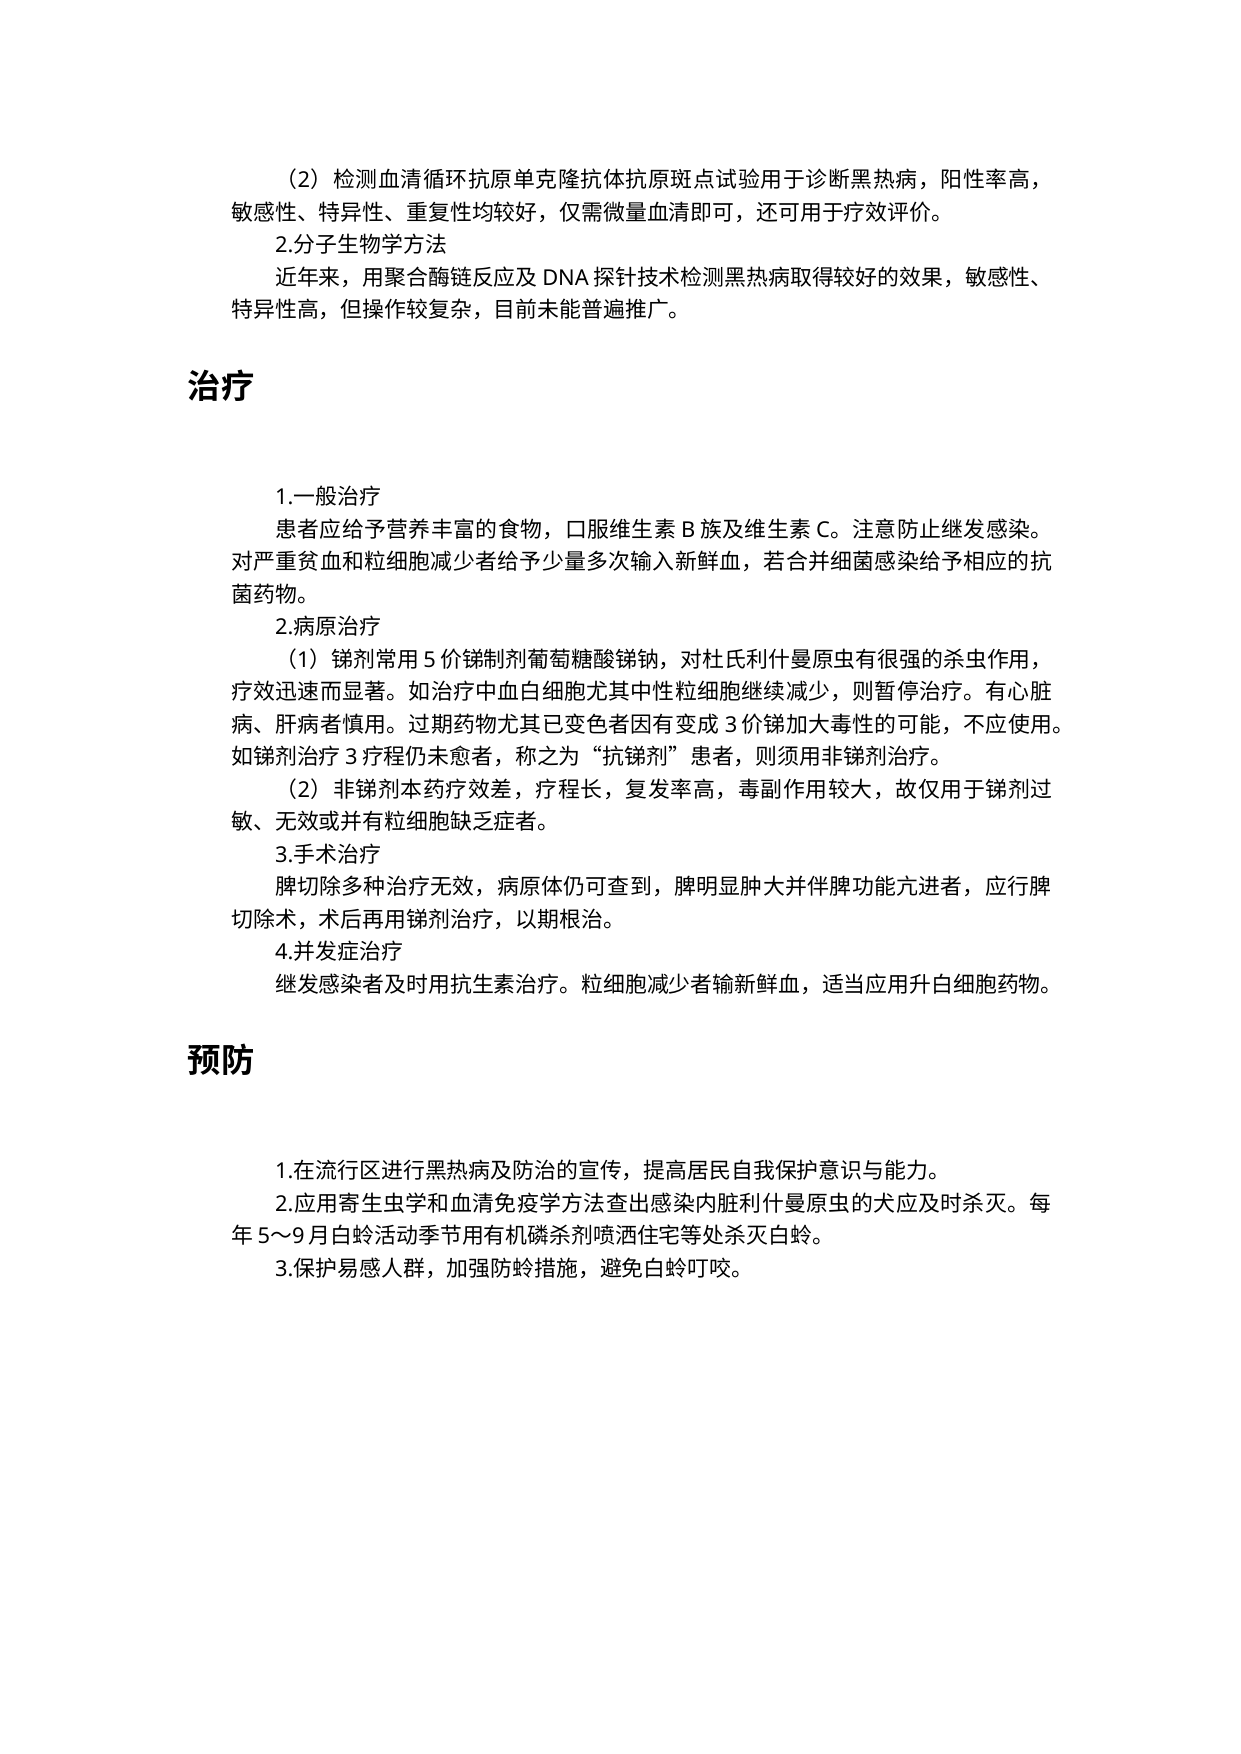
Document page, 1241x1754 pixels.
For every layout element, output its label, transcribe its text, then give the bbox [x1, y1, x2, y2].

text 脾切除多种治疗无效，病原体仍可查到，脾明显肿大并伴脾功能亢进者，应行脾切除术，术后再用锑剂治疗，以期根治。 [231, 869, 1053, 934]
text 4.并发症治疗 [231, 934, 1053, 966]
text 患者应给予营养丰富的食物，口服维生素B族及维生素C。注意防止继发感染。对严重贫血和粒细胞减少者给予少量多次输入新鲜血，若合并细菌感染给予相应的抗菌药物。 [231, 511, 1053, 609]
text 2.分子生物学方法 [231, 227, 1053, 259]
text 3.保护易感人群，加强防蛉措施，避免白蛉叮咬。 [231, 1251, 1053, 1283]
text 1.在流行区进行黑热病及防治的宣传，提高居民自我保护意识与能力。 [231, 1153, 1053, 1186]
text 2.应用寄生虫学和血清免疫学方法查出感染内脏利什曼原虫的犬应及时杀灭。每年5～9月白蛉活动季节用有机磷杀剂喷洒住宅等处杀灭白蛉。 [231, 1186, 1053, 1251]
text （2）检测血清循环抗原单克隆抗体抗原斑点试验用于诊断黑热病，阳性率高，敏感性、特异性、重复性均较好，仅需微量血清即可，还可用于疗效评价。 [231, 162, 1053, 227]
text 继发感染者及时用抗生素治疗。粒细胞减少者输新鲜血，适当应用升白细胞药物。 [231, 966, 1053, 999]
text （1）锑剂常用5价锑制剂葡萄糖酸锑钠，对杜氏利什曼原虫有很强的杀虫作用，疗效迅速而显著。如治疗中血白细胞尤其中性粒细胞继续减少，则暂停治疗。有心脏病、肝病者慎用。过期药物尤其已变色者因有变成3价锑加大毒性的可能，不应使用。如锑剂治疗3疗程仍未愈者，称之为“抗锑剂”患者，则须用非锑剂治疗。 [231, 641, 1053, 771]
text 近年来，用聚合酶链反应及DNA探针技术检测黑热病取得较好的效果，敏感性、特异性高，但操作较复杂，目前未能普遍推广。 [231, 259, 1053, 324]
subtitle 预防 [187, 1026, 1053, 1091]
subtitle 治疗 [187, 352, 1053, 417]
text 1.一般治疗 [231, 479, 1053, 511]
text （2）非锑剂本药疗效差，疗程长，复发率高，毒副作用较大，故仅用于锑剂过敏、无效或并有粒细胞缺乏症者。 [231, 771, 1053, 836]
text 2.病原治疗 [231, 609, 1053, 641]
text 3.手术治疗 [231, 836, 1053, 869]
